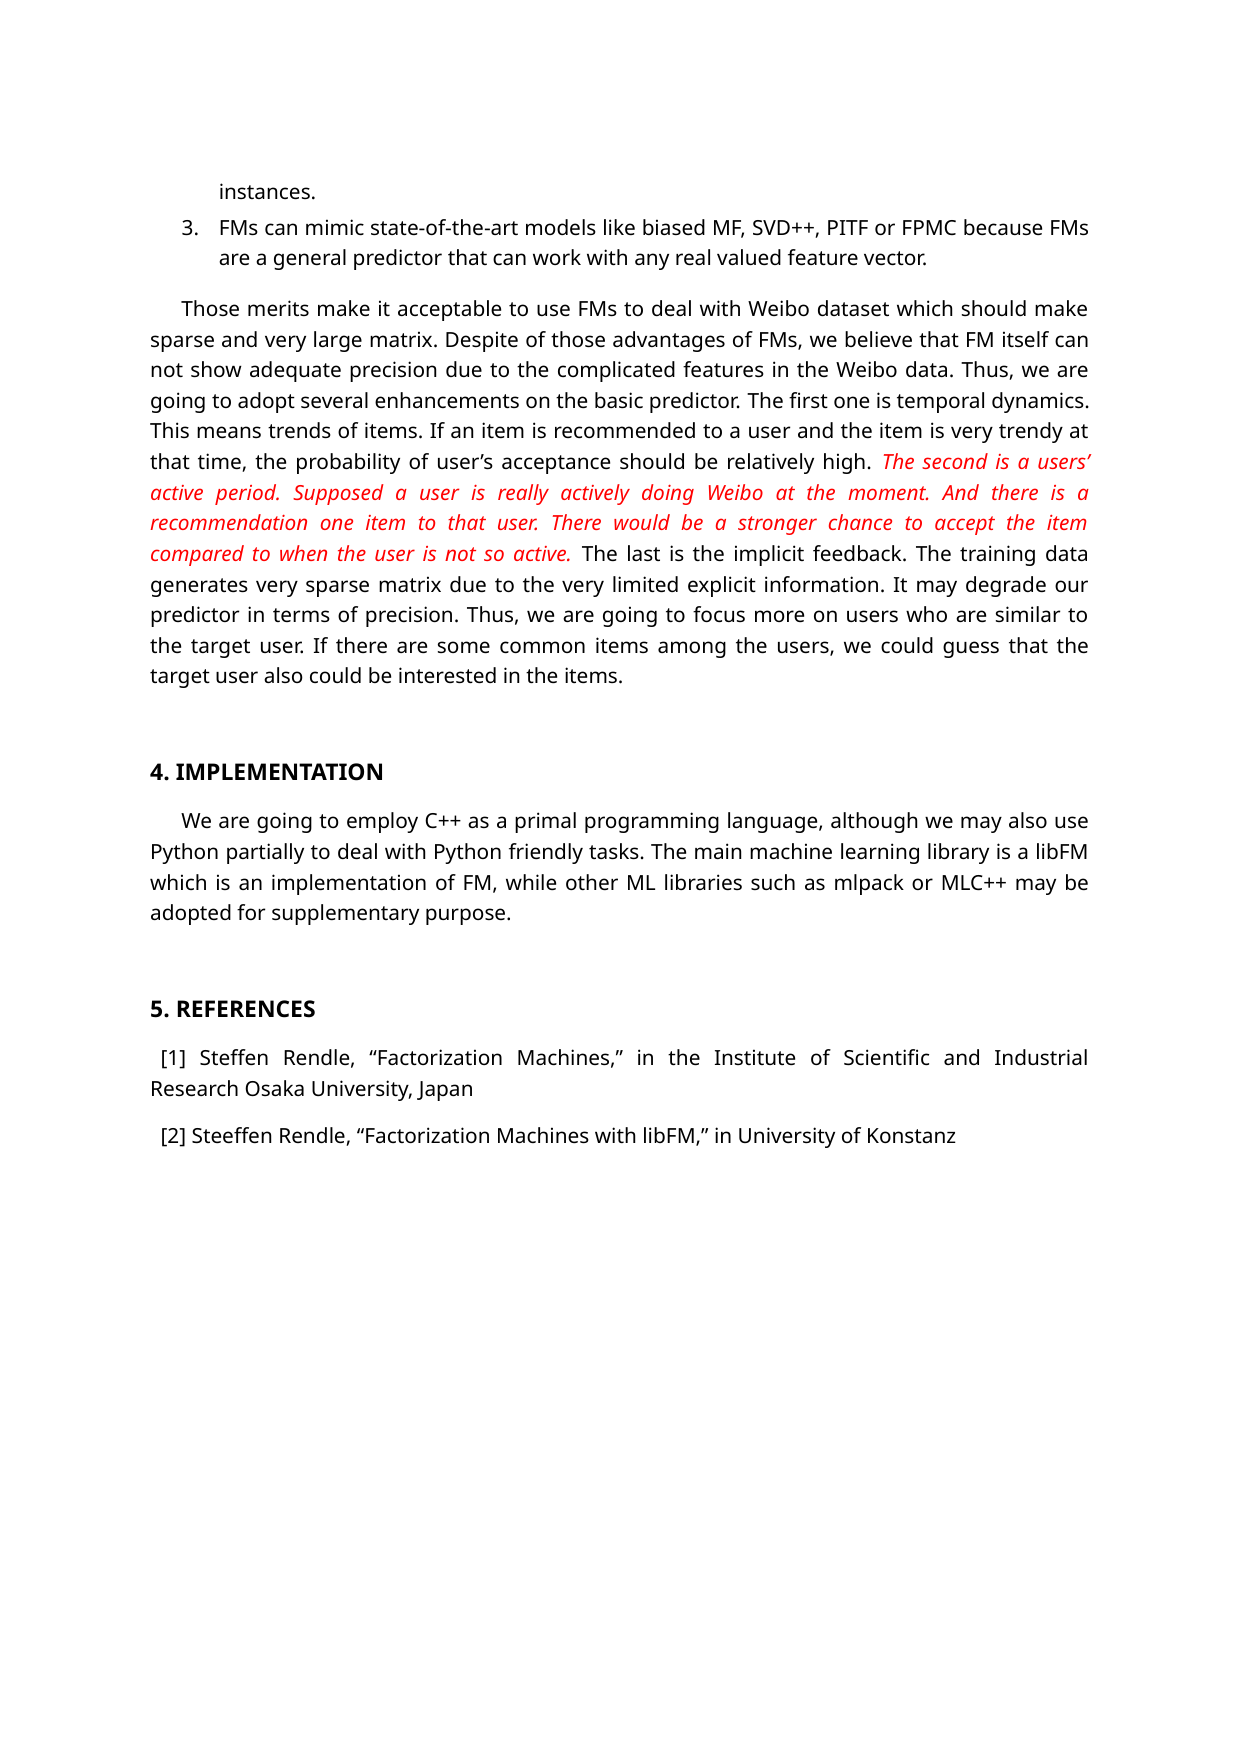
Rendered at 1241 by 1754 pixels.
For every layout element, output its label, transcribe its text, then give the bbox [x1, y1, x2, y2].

text 5. REFERENCES [150, 993, 1090, 1024]
text [1] Steffen Rendle, “Factorization Machines,” in the Institute of Scientific and Industrial Research Osaka University, Japan [150, 1043, 1090, 1102]
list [181, 177, 1090, 206]
text We are going to employ C++ as a primal programming language, although we may also use Python partially to deal with Python friendly tasks. The main machine learning library is a libFM which is an implementation of FM, while other ML libraries such as mlpack or MLC++ may be adopted for supplementary purpose. [150, 807, 1090, 927]
text [2] Steeffen Rendle, “Factorization Machines with libFM,” in University of Konstanz [150, 1121, 1090, 1150]
list FMs can mimic state-of-the-art models like biased MF, SVD++, PITF or FPMC because FMs are a general predictor that can work with any real valued feature vector. [181, 213, 1090, 272]
text Those merits make it acceptable to use FMs to deal with Weibo dataset which should make sparse and very large matrix. Despite of those advantages of FMs, we believe that FM itself can not show adequate precision due to the complicated features in the Weibo data. Thus, we are going to adopt several enhancements on the basic predictor. The first one is temporal dynamics. This means trends of items. If an item is recommended to a user and the item is very trendy at that time, the probability of user’s acceptance should be relatively high. The second is a users’ active period. Supposed a user is really actively doing Weibo at the moment. And there is a recommendation one item to that user. There would be a stronger chance to accept the item compared to when the user is not so active. The last is the implicit feedback. The training data generates very sparse matrix due to the very limited explicit information. It may degrade our predictor in terms of precision. Thus, we are going to focus more on users who are similar to the target user. If there are some common items among the users, we could guess that the target user also could be interested in the items. [150, 294, 1090, 690]
text 4. IMPLEMENTATION [150, 756, 1090, 787]
